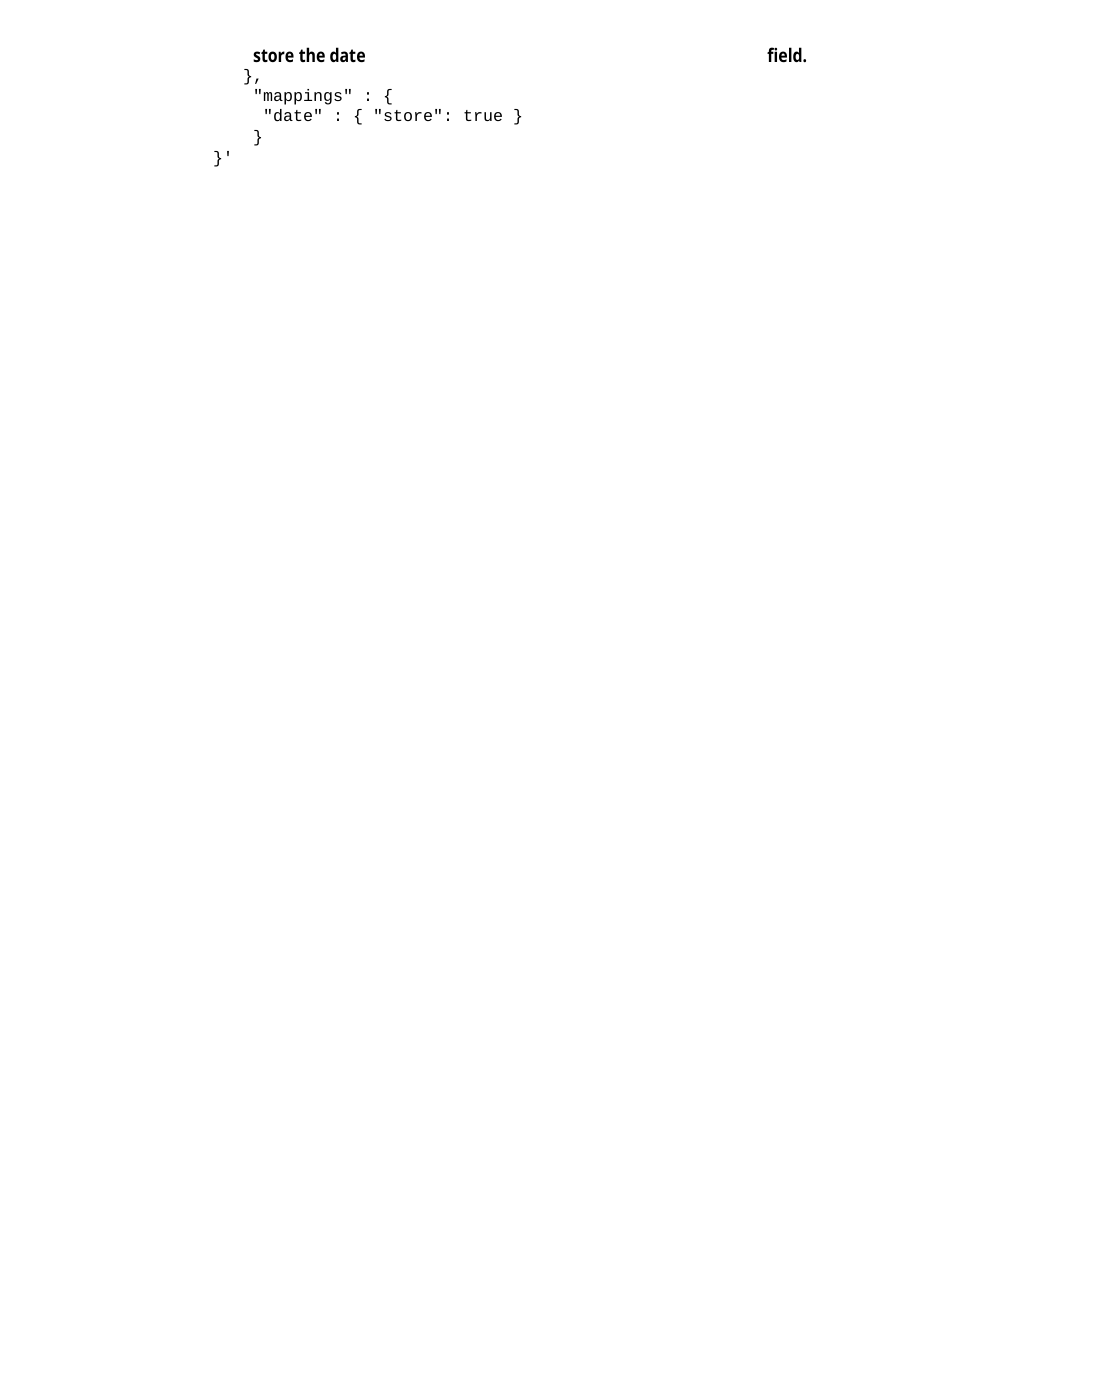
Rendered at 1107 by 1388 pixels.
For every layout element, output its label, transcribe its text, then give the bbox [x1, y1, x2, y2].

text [767, 44, 948, 67]
text } [253, 129, 1083, 148]
text "date" : { "store": true } [263, 108, 1083, 127]
text }' [213, 150, 1083, 168]
text "mappings" : { [253, 87, 1083, 106]
text }, [243, 67, 1083, 85]
